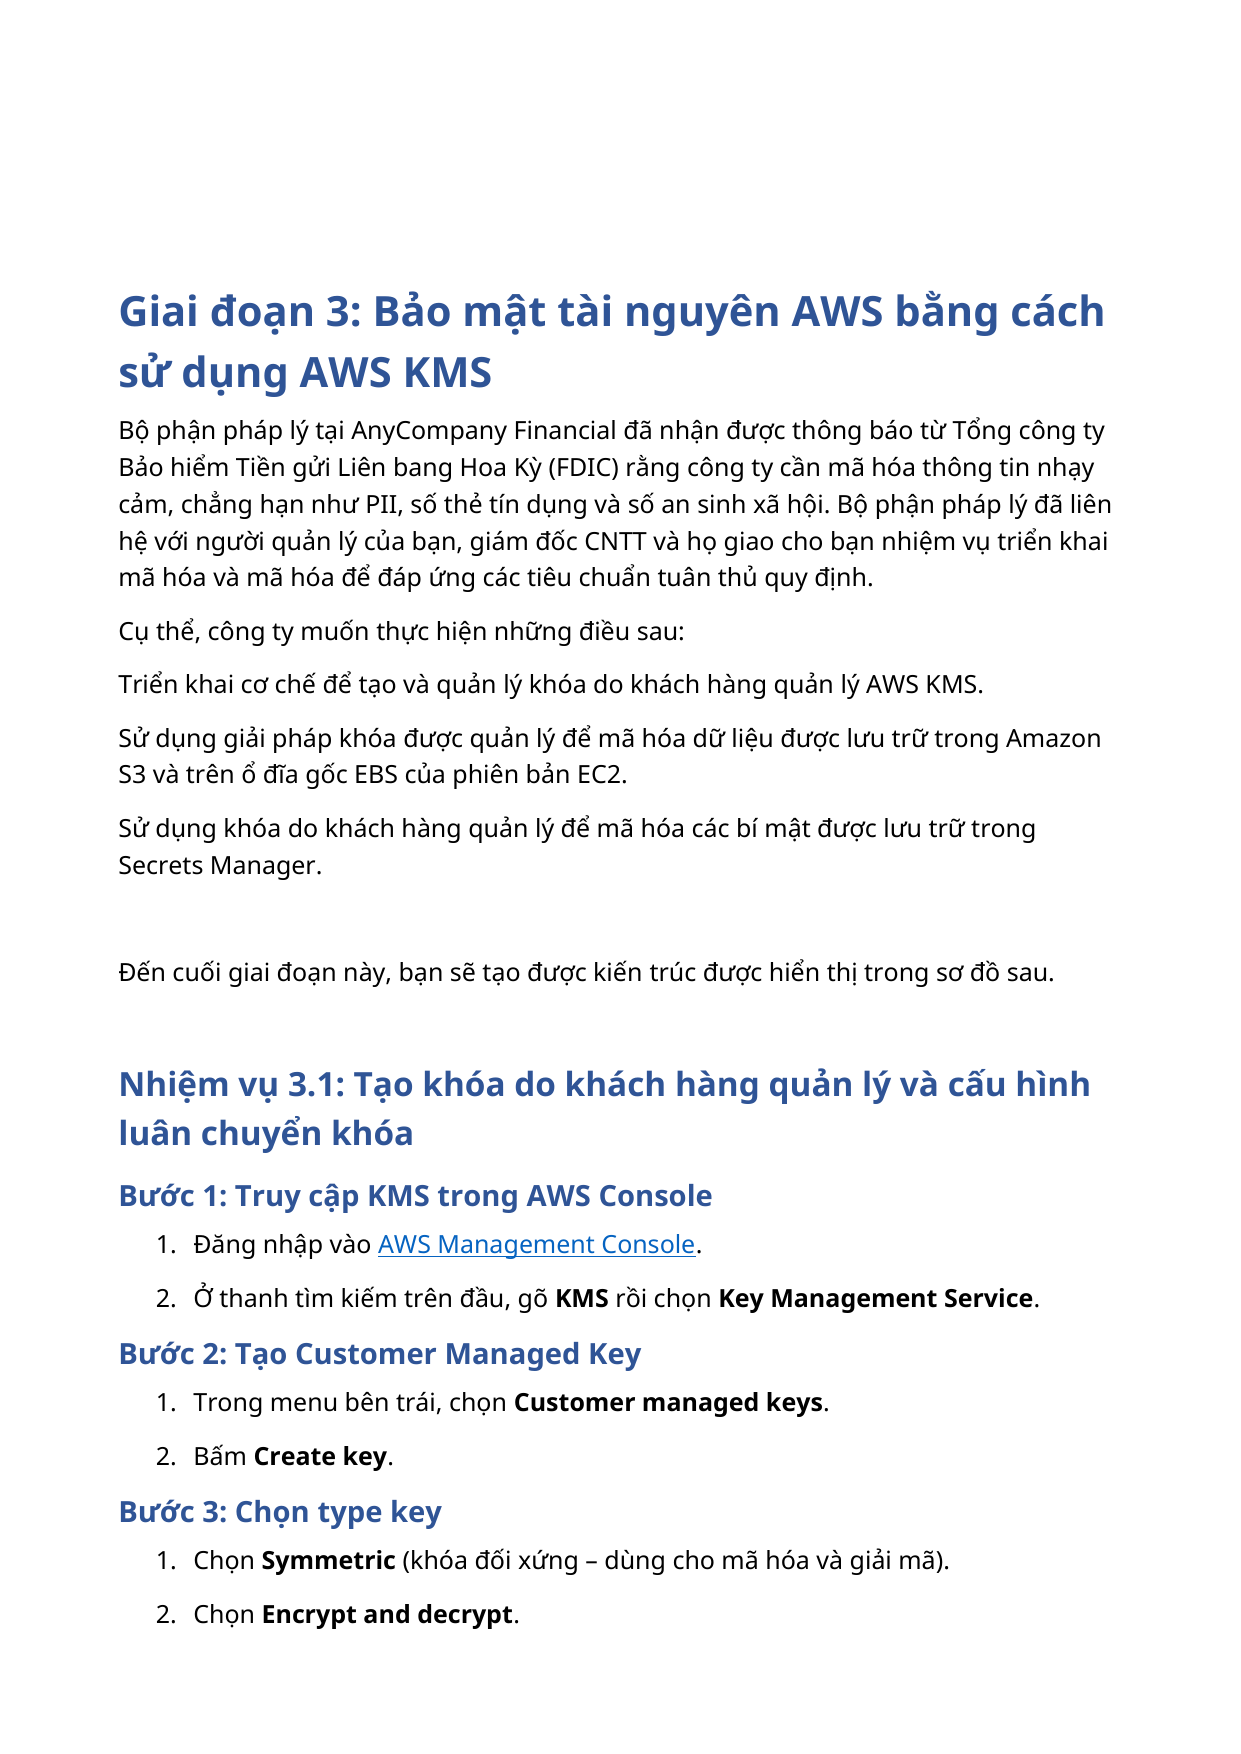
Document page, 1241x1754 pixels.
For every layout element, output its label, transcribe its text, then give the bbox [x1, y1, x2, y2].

text Sử dụng giải pháp khóa được quản lý để mã hóa dữ liệu được lưu trữ trong Amazon S3 và trên ổ đĩa gốc EBS của phiên bản EC2. [118, 720, 1122, 791]
text Đến cuối giai đoạn này, bạn sẽ tạo được kiến ​​trúc được hiển thị trong sơ đồ sau. [118, 954, 1122, 988]
text Bộ phận pháp lý tại AnyCompany Financial đã nhận được thông báo từ Tổng công ty Bảo hiểm Tiền gửi Liên bang Hoa Kỳ (FDIC) rằng công ty cần mã hóa thông tin nhạy cảm, chẳng hạn như PII, số thẻ tín dụng và số an sinh xã hội. Bộ phận pháp lý đã liên hệ với người quản lý của bạn, giám đốc CNTT và họ giao cho bạn nhiệm vụ triển khai mã hóa và mã hóa để đáp ứng các tiêu chuẩn tuân thủ quy định. [118, 413, 1122, 594]
list Trong menu bên trái, chọn Customer managed keys. [156, 1385, 1122, 1419]
list Đăng nhập vào AWS Management Console. [156, 1227, 1122, 1261]
list Chọn Encrypt and decrypt. [156, 1596, 1122, 1630]
subtitle Giai đoạn 3: Bảo mật tài nguyên AWS bằng cách sử dụng AWS KMS [118, 282, 1122, 400]
list Chọn Symmetric (khóa đối xứng – dùng cho mã hóa và giải mã). [156, 1543, 1122, 1577]
list Bấm Create key. [156, 1438, 1122, 1472]
subtitle Bước 2: Tạo Customer Managed Key [118, 1334, 1122, 1373]
text Sử dụng khóa do khách hàng quản lý để mã hóa các bí mật được lưu trữ trong Secrets Manager. [118, 811, 1122, 881]
subtitle Bước 1: Truy cập KMS trong AWS Console [118, 1176, 1122, 1215]
text Cụ thể, công ty muốn thực hiện những điều sau: [118, 613, 1122, 647]
subtitle Bước 3: Chọn type key [118, 1492, 1122, 1531]
list Ở thanh tìm kiếm trên đầu, gõ KMS rồi chọn Key Management Service. [156, 1280, 1122, 1314]
subtitle Nhiệm vụ 3.1: Tạo khóa do khách hàng quản lý và cấu hình luân chuyển khóa [118, 1061, 1122, 1155]
text Triển khai cơ chế để tạo và quản lý khóa do khách hàng quản lý AWS KMS. [118, 667, 1122, 701]
